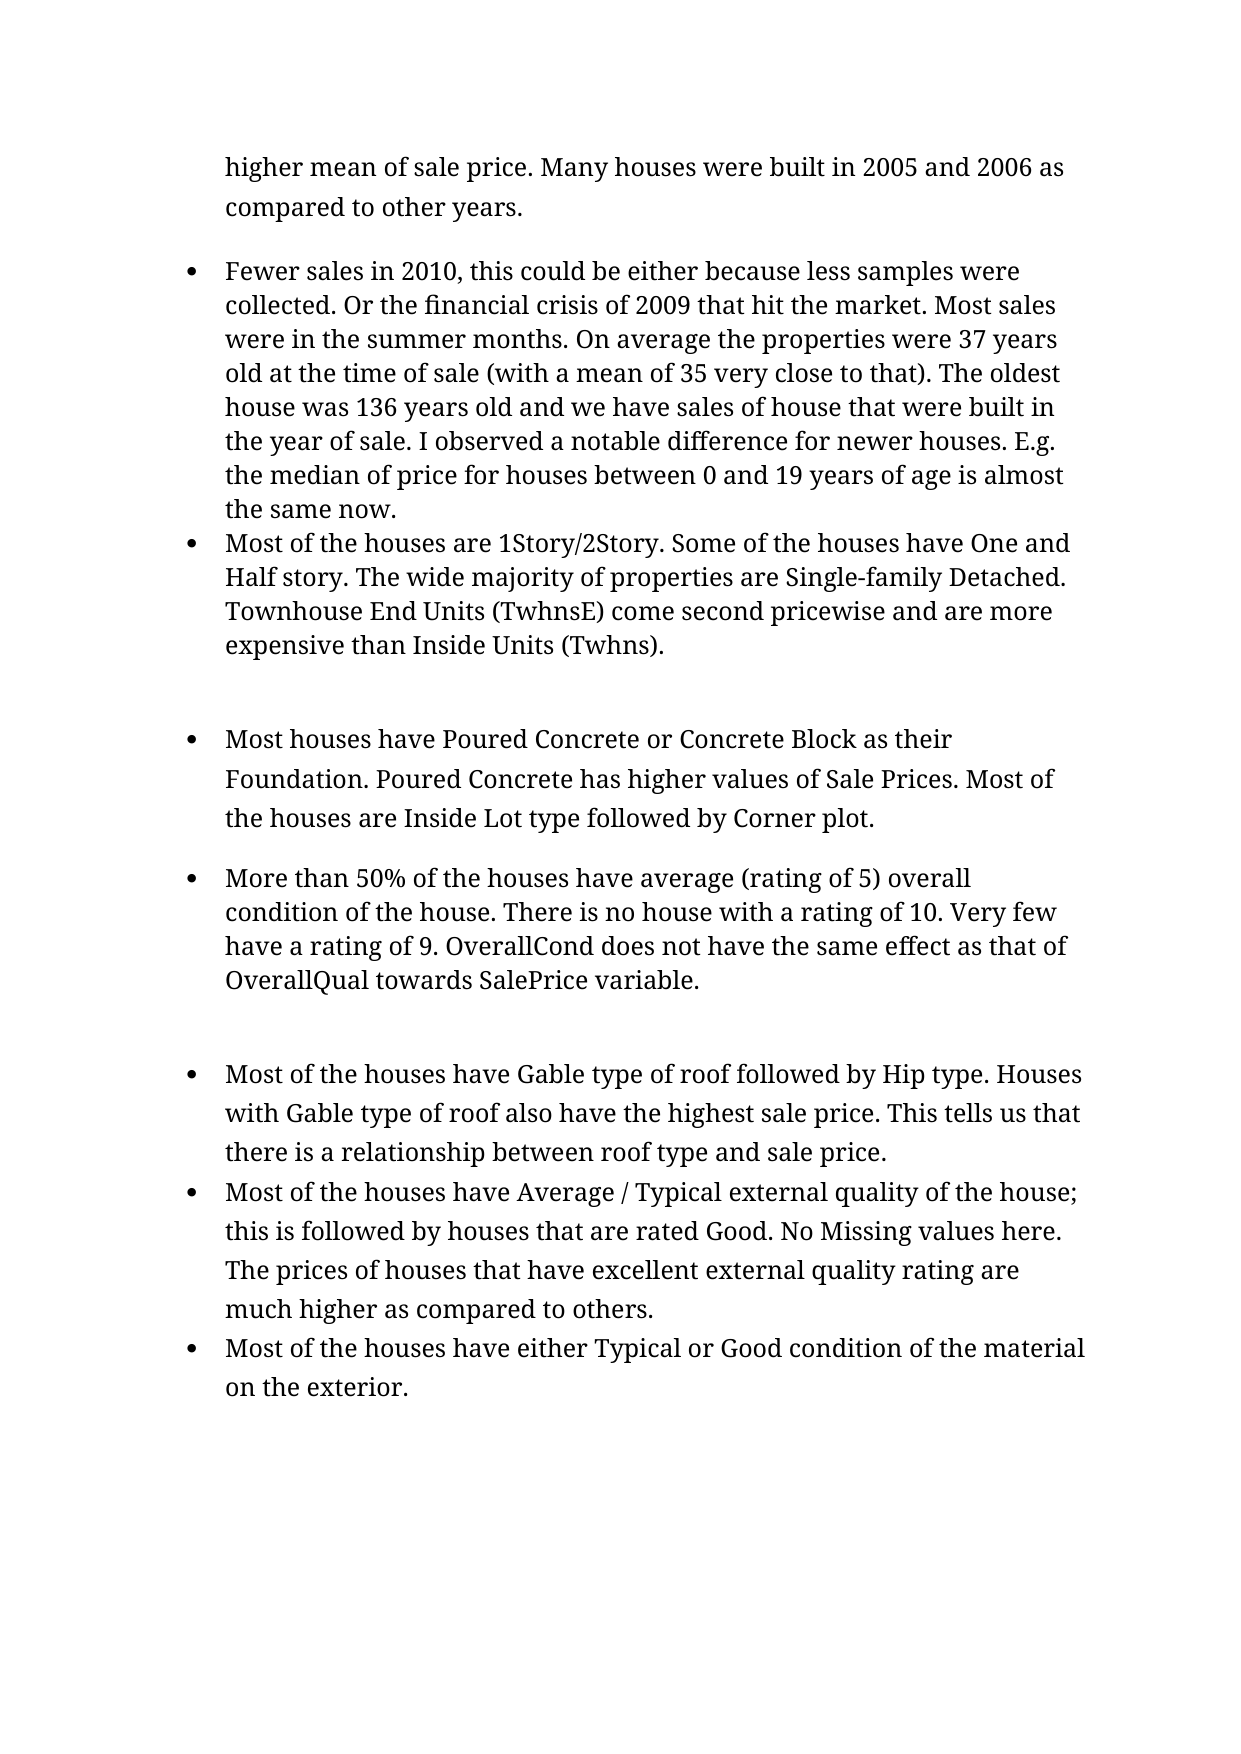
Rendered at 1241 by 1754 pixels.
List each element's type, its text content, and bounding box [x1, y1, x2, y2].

list Most houses have Poured Concrete or Concrete Block as their Foundation. Poured Concrete has higher values of Sale Prices. Most of the houses are Inside Lot type followed by Corner plot. [187, 722, 1090, 834]
list Most of the houses are 1Story/2Story. Some of the houses have One and Half story. The wide majority of properties are Single-family Detached. Townhouse End Units (TwhnsE) come second pricewise and are more expensive than Inside Units (Twhns). [187, 526, 1090, 662]
list More than 50% of the houses have average (rating of 5) overall condition of the house. There is no house with a rating of 10. Very few have a rating of 9. OverallCond does not have the same effect as that of OverallQual towards SalePrice variable. [187, 860, 1090, 997]
list Fewer sales in 2010, this could be either because less samples were collected. Or the financial crisis of 2009 that hit the market. Most sales were in the summer months. On average the properties were 37 years old at the time of sale (with a mean of 35 very close to that). The oldest house was 136 years old and we have sales of house that were built in the year of sale. I observed a notable difference for newer houses. E.g. the median of price for houses between 0 and 19 years of age is almost the same now. [187, 253, 1090, 526]
list Most of the houses have Gable type of roof followed by Hip type. Houses with Gable type of roof also have the highest sale price. This tells us that there is a relationship between roof type and sale price. [187, 1057, 1090, 1169]
list Most of the houses have Average / Typical external quality of the house; this is followed by houses that are rated Good. No Missing values here. The prices of houses that have excellent external quality rating are much higher as compared to others. [187, 1174, 1090, 1326]
list Most of the houses have either Typical or Good condition of the material on the exterior. [187, 1331, 1090, 1404]
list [187, 150, 1090, 223]
